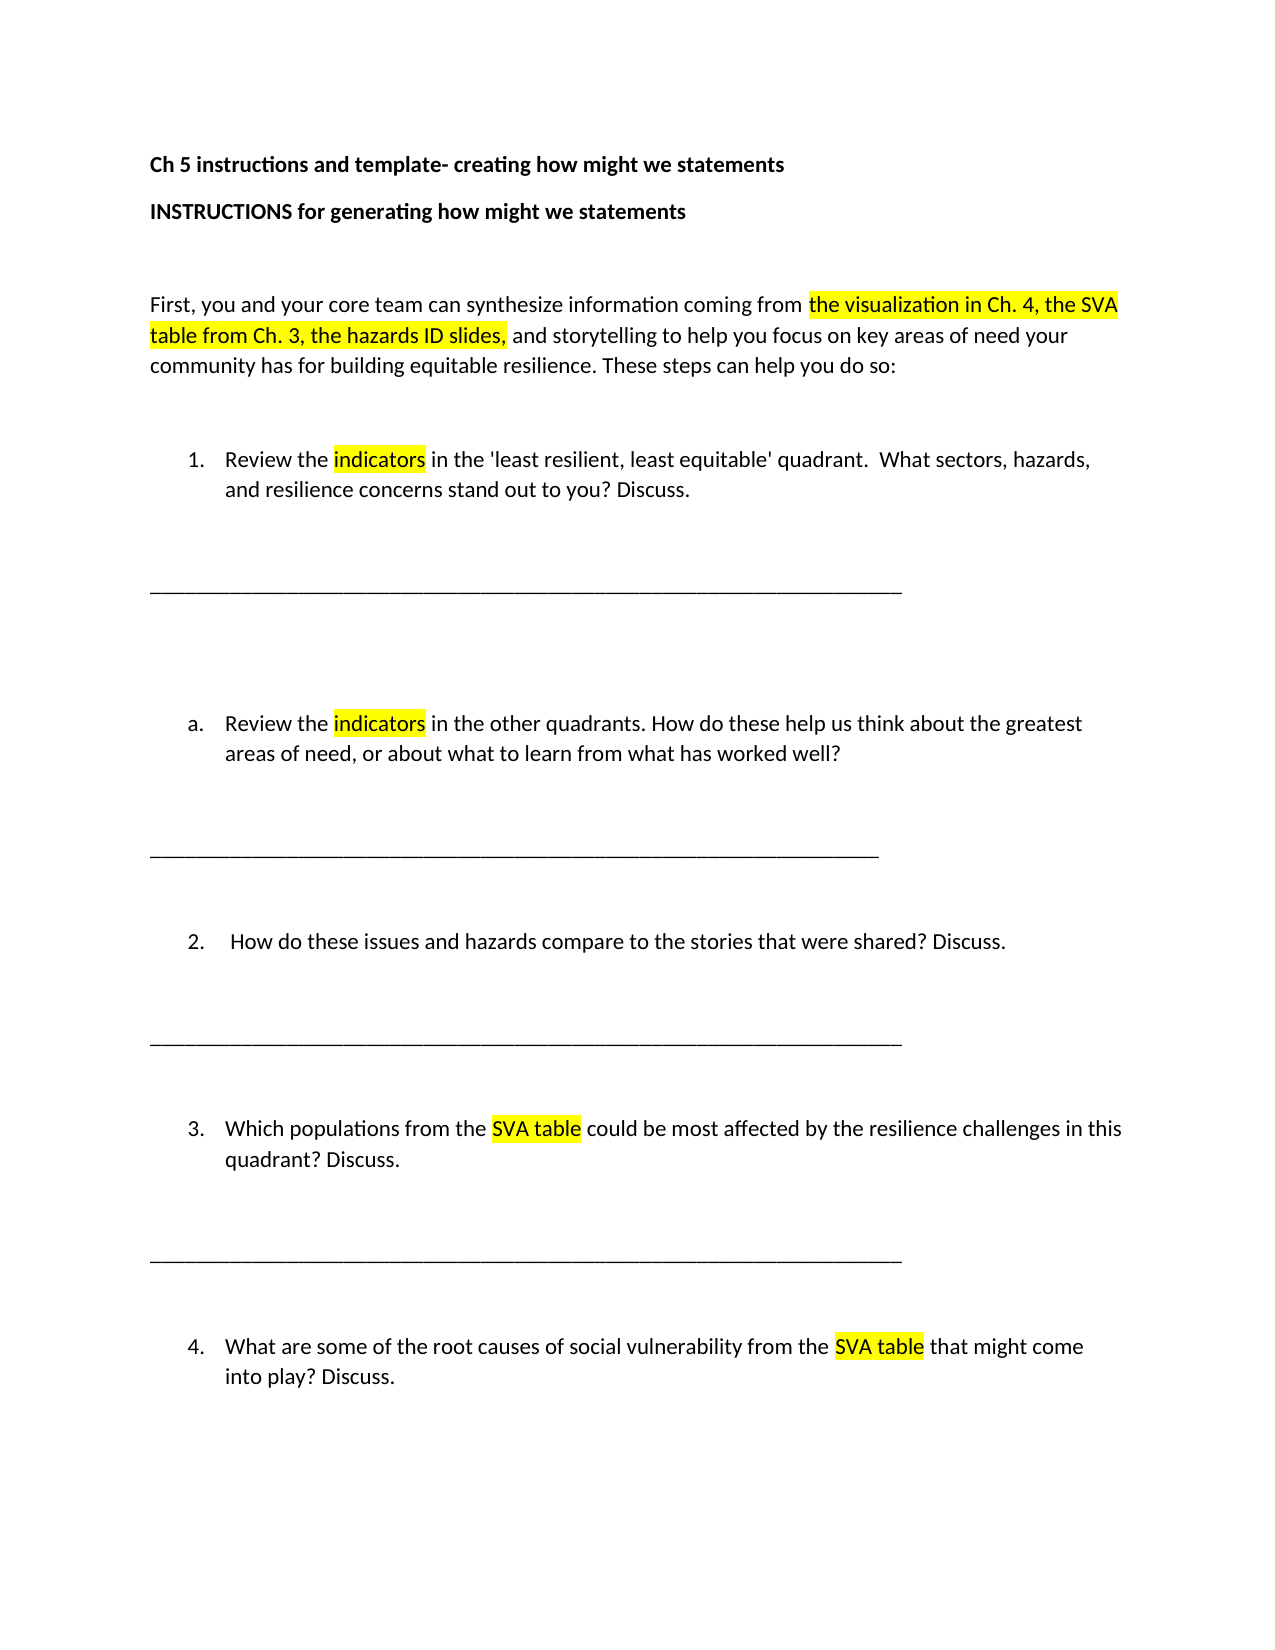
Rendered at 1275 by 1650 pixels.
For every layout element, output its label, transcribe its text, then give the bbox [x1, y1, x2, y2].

text INSTRUCTIONS for generating how might we statements [150, 197, 1125, 225]
list How do these issues and hazards compare to the stories that were shared? Discuss. [187, 927, 1125, 955]
list What are some of the root causes of social vulnerability from the SVA table that might come into play? Discuss. [187, 1332, 1125, 1391]
list Review the indicators in the 'least resilient, least equitable' quadrant. What sectors, hazards, and resilience concerns stand out to you? Discuss. [187, 445, 1125, 503]
text __________________________________________________________________ [150, 1238, 1125, 1267]
text __________________________________________________________________ [150, 1021, 1125, 1049]
list Review the indicators in the other quadrants. How do these help us think about the greatest areas of need, or about what to learn from what has worked well? [187, 709, 1125, 768]
list Which populations from the SVA table could be most affected by the resilience challenges in this quadrant? Discuss. [187, 1114, 1125, 1173]
text __________________________________________________________________ [150, 569, 1125, 597]
text First, you and your core team can synthesize information coming from the visualization in Ch. 4, the SVA table from Ch. 3, the hazards ID slides, and storytelling to help you focus on key areas of need your community has for building equitable resilience. These steps can help you do so: [150, 291, 1125, 379]
text ________________________________________________________________ [150, 833, 1125, 861]
text Ch 5 instructions and template- creating how might we statements [150, 150, 1125, 178]
